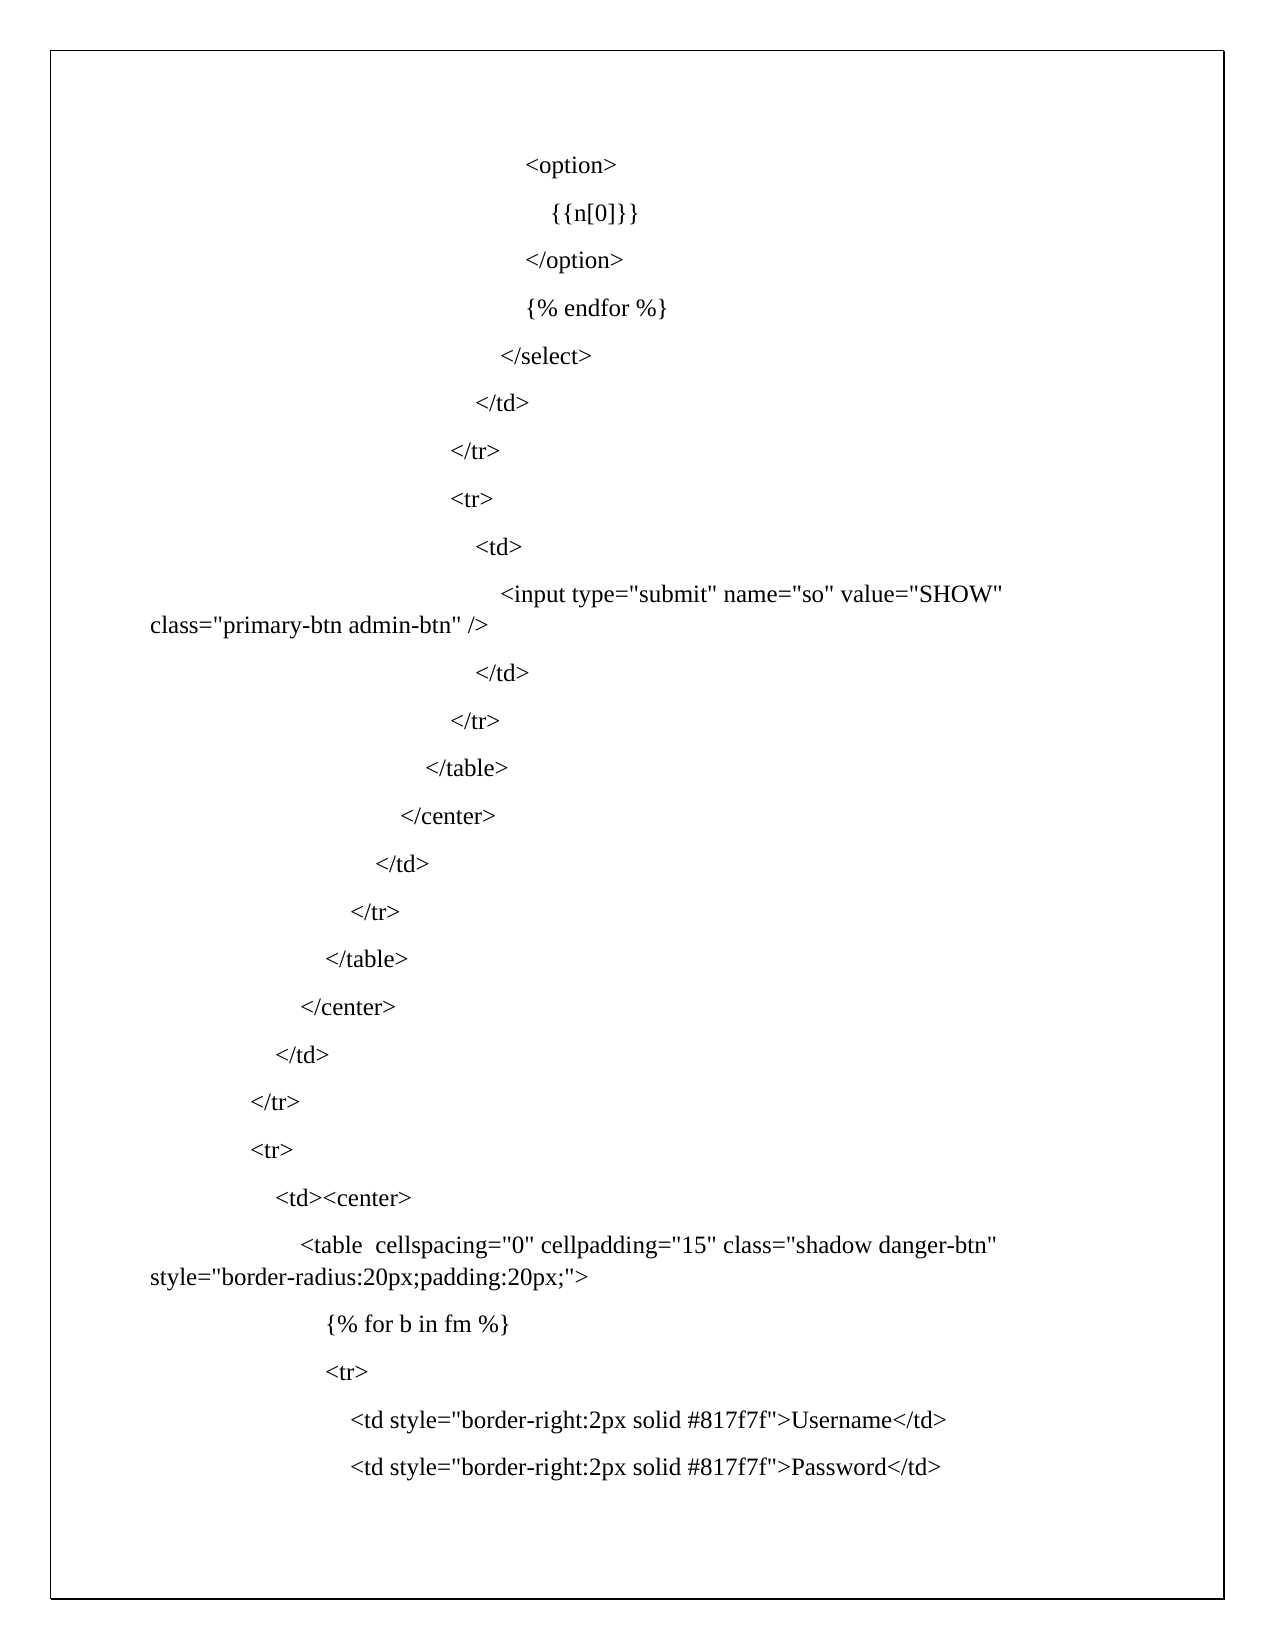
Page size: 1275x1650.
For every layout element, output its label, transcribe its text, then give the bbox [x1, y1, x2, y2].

text <td> [150, 532, 1124, 560]
text </table> [150, 753, 1124, 782]
text </td> [150, 1040, 1124, 1068]
text </tr> [150, 1087, 1124, 1116]
text </option> [150, 245, 1124, 274]
text {% for b in fm %} [150, 1309, 1124, 1338]
text <input type="submit" name="so" value="SHOW" class="primary-btn admin-btn" /> [150, 579, 1124, 639]
text <tr> [150, 1135, 1124, 1164]
text <tr> [150, 484, 1124, 513]
text </tr> [150, 436, 1124, 465]
text <table cellspacing="0" cellpadding="15" class="shadow danger-btn" style="border-radius:20px;padding:20px;"> [150, 1231, 1124, 1290]
text {{n[0]}} [150, 198, 1124, 226]
text <td style="border-right:2px solid #817f7f">Username</td> [150, 1405, 1124, 1433]
text <option> [150, 150, 1124, 179]
text <td><center> [150, 1183, 1124, 1212]
text {% endfor %} [150, 293, 1124, 322]
text </td> [150, 388, 1124, 417]
text <td style="border-right:2px solid #817f7f">Password</td> [150, 1452, 1124, 1481]
text </tr> [150, 706, 1124, 734]
text </center> [150, 801, 1124, 830]
text </td> [150, 849, 1124, 878]
text </select> [150, 341, 1124, 369]
text </td> [150, 658, 1124, 687]
text <tr> [150, 1357, 1124, 1386]
text </tr> [150, 897, 1124, 925]
text </table> [150, 944, 1124, 973]
text </center> [150, 992, 1124, 1021]
